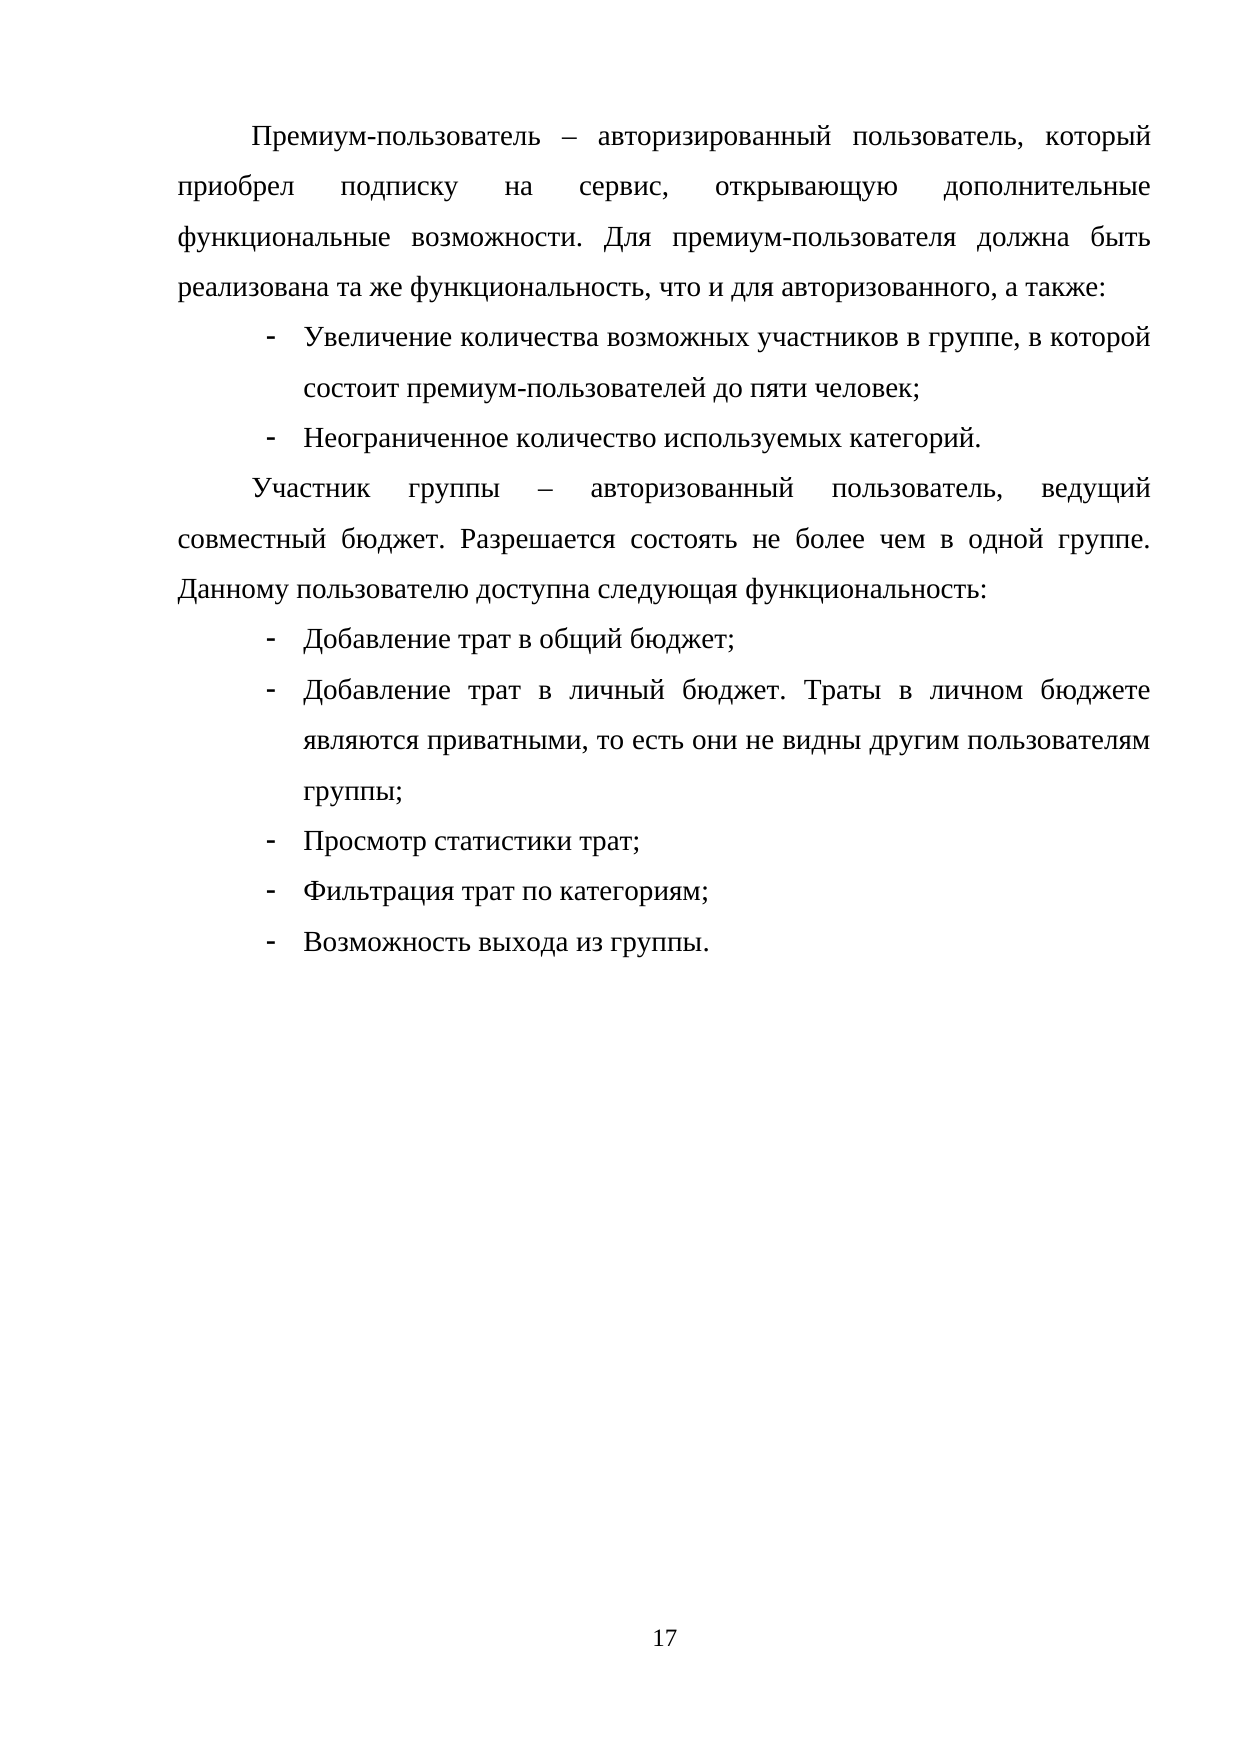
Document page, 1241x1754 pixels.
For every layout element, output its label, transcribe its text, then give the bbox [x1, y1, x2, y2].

text Фильтрация трат по категориям; [266, 873, 1152, 907]
text Добавление трат в личный бюджет. Траты в личном бюджете являются приватными, то есть они не видны другим пользователям группы; [266, 672, 1152, 806]
text Просмотр статистики трат; [266, 823, 1152, 857]
text Премиум-пользователь – авторизированный пользователь, который приобрел подписку на сервис, открывающую дополнительные функциональные возможности. Для премиум-пользователя должна быть реализована та же функциональность, что и для авторизованного, а также: [177, 118, 1152, 303]
text Неограниченное количество используемых категорий. [266, 420, 1152, 454]
text Увеличение количества возможных участников в группе, в которой состоит премиум-пользователей до пяти человек; [266, 319, 1152, 403]
text Участник группы – авторизованный пользователь, ведущий совместный бюджет. Разрешается состоять не более чем в одной группе. Данному пользователю доступна следующая функциональность: [177, 471, 1152, 605]
text Возможность выхода из группы. [266, 924, 1152, 957]
text Добавление трат в общий бюджет; [266, 621, 1152, 655]
